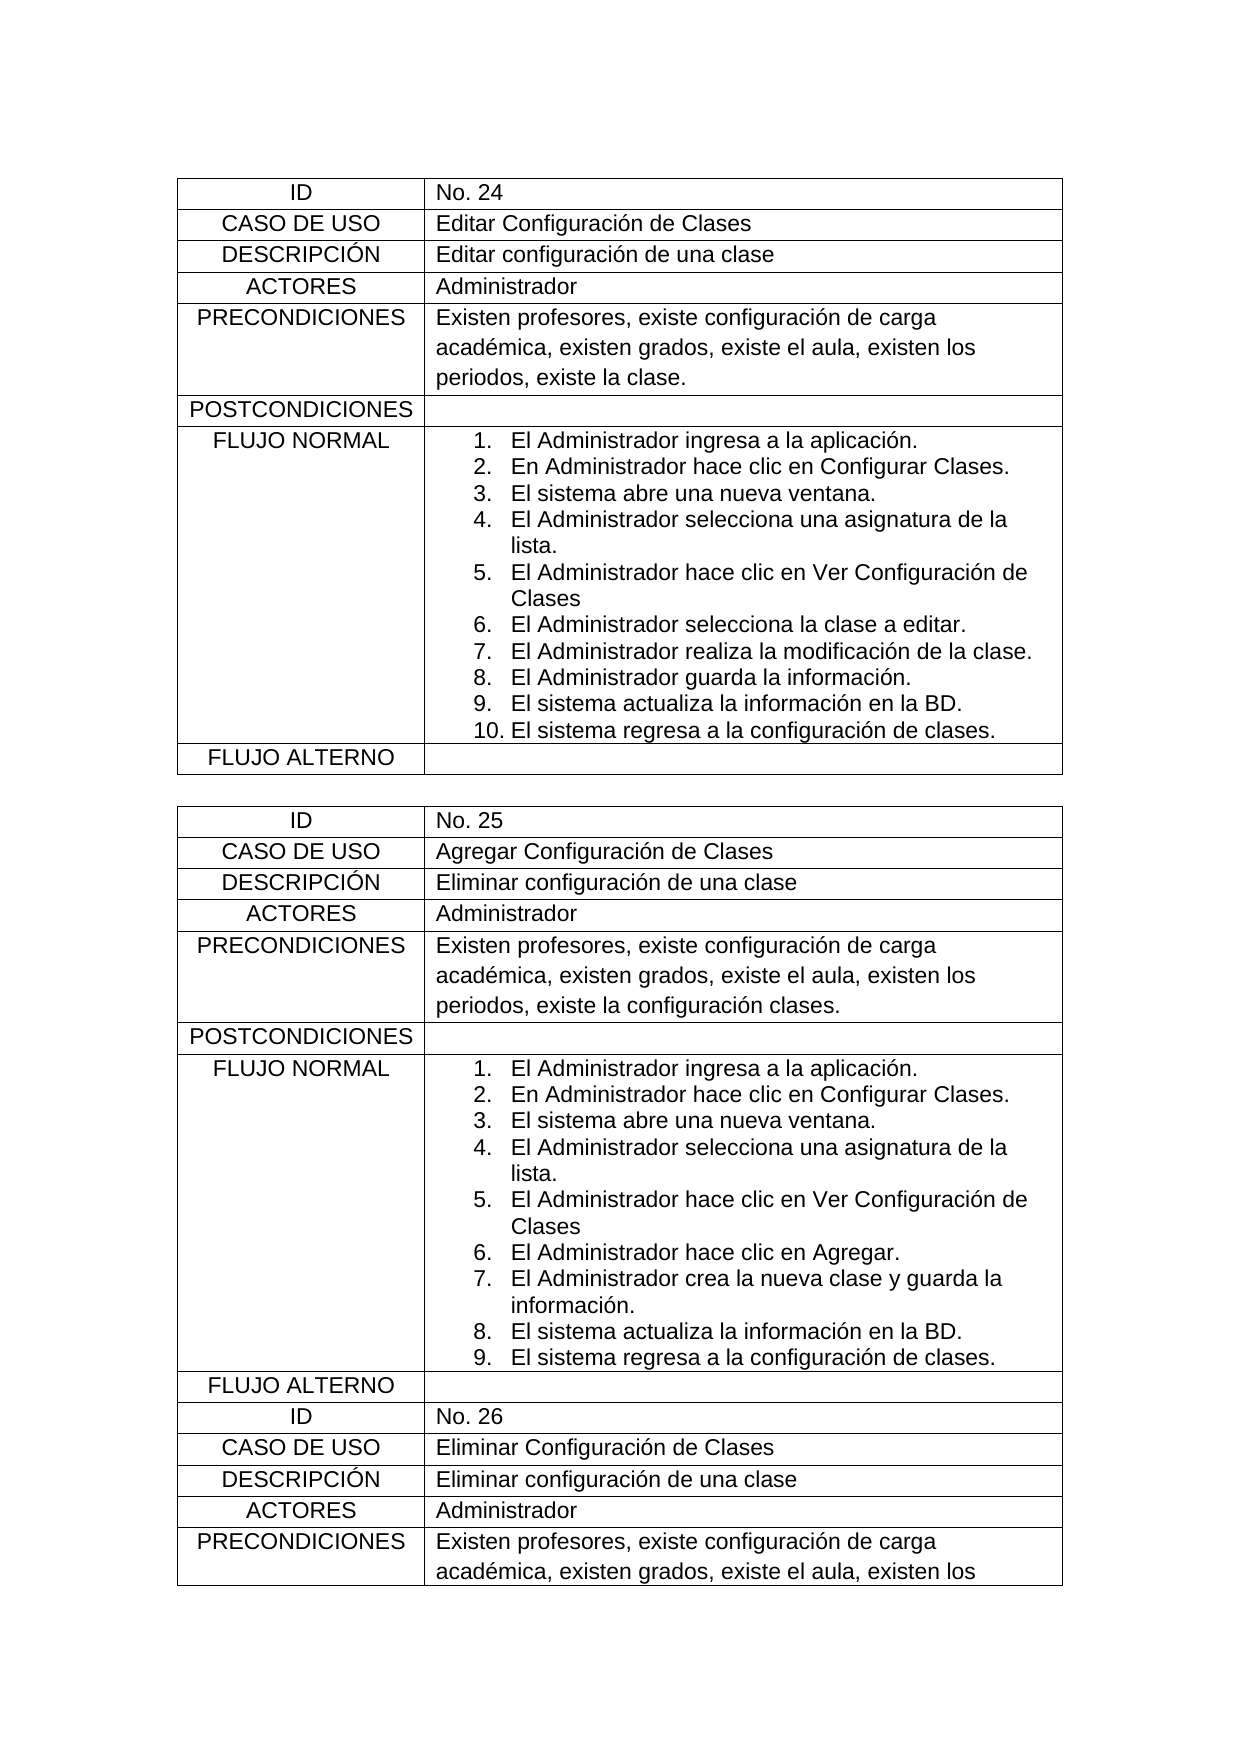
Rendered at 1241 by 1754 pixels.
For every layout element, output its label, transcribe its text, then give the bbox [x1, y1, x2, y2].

table_cell ACTORES [178, 1497, 424, 1527]
table_cell CASO DE USO [178, 838, 424, 868]
table_cell ACTORES [178, 273, 424, 303]
table_cell Administrador [425, 1497, 1062, 1527]
table_header ID [178, 807, 424, 837]
table_cell Existen profesores, existe configuración de carga académica, existen grados, existe el aula, existen los periodos, existe la clase. [425, 304, 1062, 394]
table_cell CASO DE USO [178, 1434, 424, 1464]
table_header No. 24 [425, 179, 1062, 209]
table_header ID [178, 179, 424, 209]
table_cell [425, 744, 1062, 774]
table_cell Administrador [425, 273, 1062, 303]
table_cell Existen profesores, existe configuración de carga académica, existen grados, existe el aula, existen los periodos, existe la configuración clases. [425, 932, 1062, 1022]
table_cell Eliminar configuración de una clase [425, 869, 1062, 899]
table_cell Agregar Configuración de Clases [425, 838, 1062, 868]
table_cell El Administrador ingresa a la aplicación. En Administrador hace clic en Configurar Clases. El sistema abre una nueva ventana. El Administrador selecciona una asignatura de la lista. El Administrador hace clic en Ver Configuración de Clases El Administrador selecciona la clase a editar. El Administrador realiza la modificación de la clase. El Administrador guarda la información. El sistema actualiza la información en la BD. El sistema regresa a la configuración de clases. [425, 427, 1062, 743]
table_cell FLUJO NORMAL [178, 1055, 424, 1371]
table_cell ACTORES [178, 900, 424, 931]
table_cell CASO DE USO [178, 210, 424, 240]
table_cell PRECONDICIONES [178, 304, 424, 394]
table_cell PRECONDICIONES [178, 932, 424, 1022]
table_cell No. 26 [425, 1403, 1062, 1433]
table_header No. 25 [425, 807, 1062, 837]
table_cell DESCRIPCIÓN [178, 241, 424, 272]
table_cell FLUJO ALTERNO [178, 1372, 424, 1402]
table_cell DESCRIPCIÓN [178, 869, 424, 899]
table_cell Eliminar Configuración de Clases [425, 1434, 1062, 1464]
table_cell FLUJO NORMAL [178, 427, 424, 743]
table_cell [425, 396, 1062, 426]
table_cell Editar Configuración de Clases [425, 210, 1062, 240]
table_cell Administrador [425, 900, 1062, 931]
table_cell POSTCONDICIONES [178, 1023, 424, 1053]
table_cell ID [178, 1403, 424, 1433]
table_cell FLUJO ALTERNO [178, 744, 424, 774]
table_cell DESCRIPCIÓN [178, 1466, 424, 1496]
table_cell [425, 1372, 1062, 1402]
table_cell POSTCONDICIONES [178, 396, 424, 426]
table_cell Editar configuración de una clase [425, 241, 1062, 272]
table_cell PRECONDICIONES [178, 1528, 424, 1584]
table_cell El Administrador ingresa a la aplicación. En Administrador hace clic en Configurar Clases. El sistema abre una nueva ventana. El Administrador selecciona una asignatura de la lista. El Administrador hace clic en Ver Configuración de Clases El Administrador hace clic en Agregar. El Administrador crea la nueva clase y guarda la información. El sistema actualiza la información en la BD. El sistema regresa a la configuración de clases. [425, 1055, 1062, 1371]
table_cell Eliminar configuración de una clase [425, 1466, 1062, 1496]
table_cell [425, 1528, 1062, 1584]
table_cell [425, 1023, 1062, 1053]
